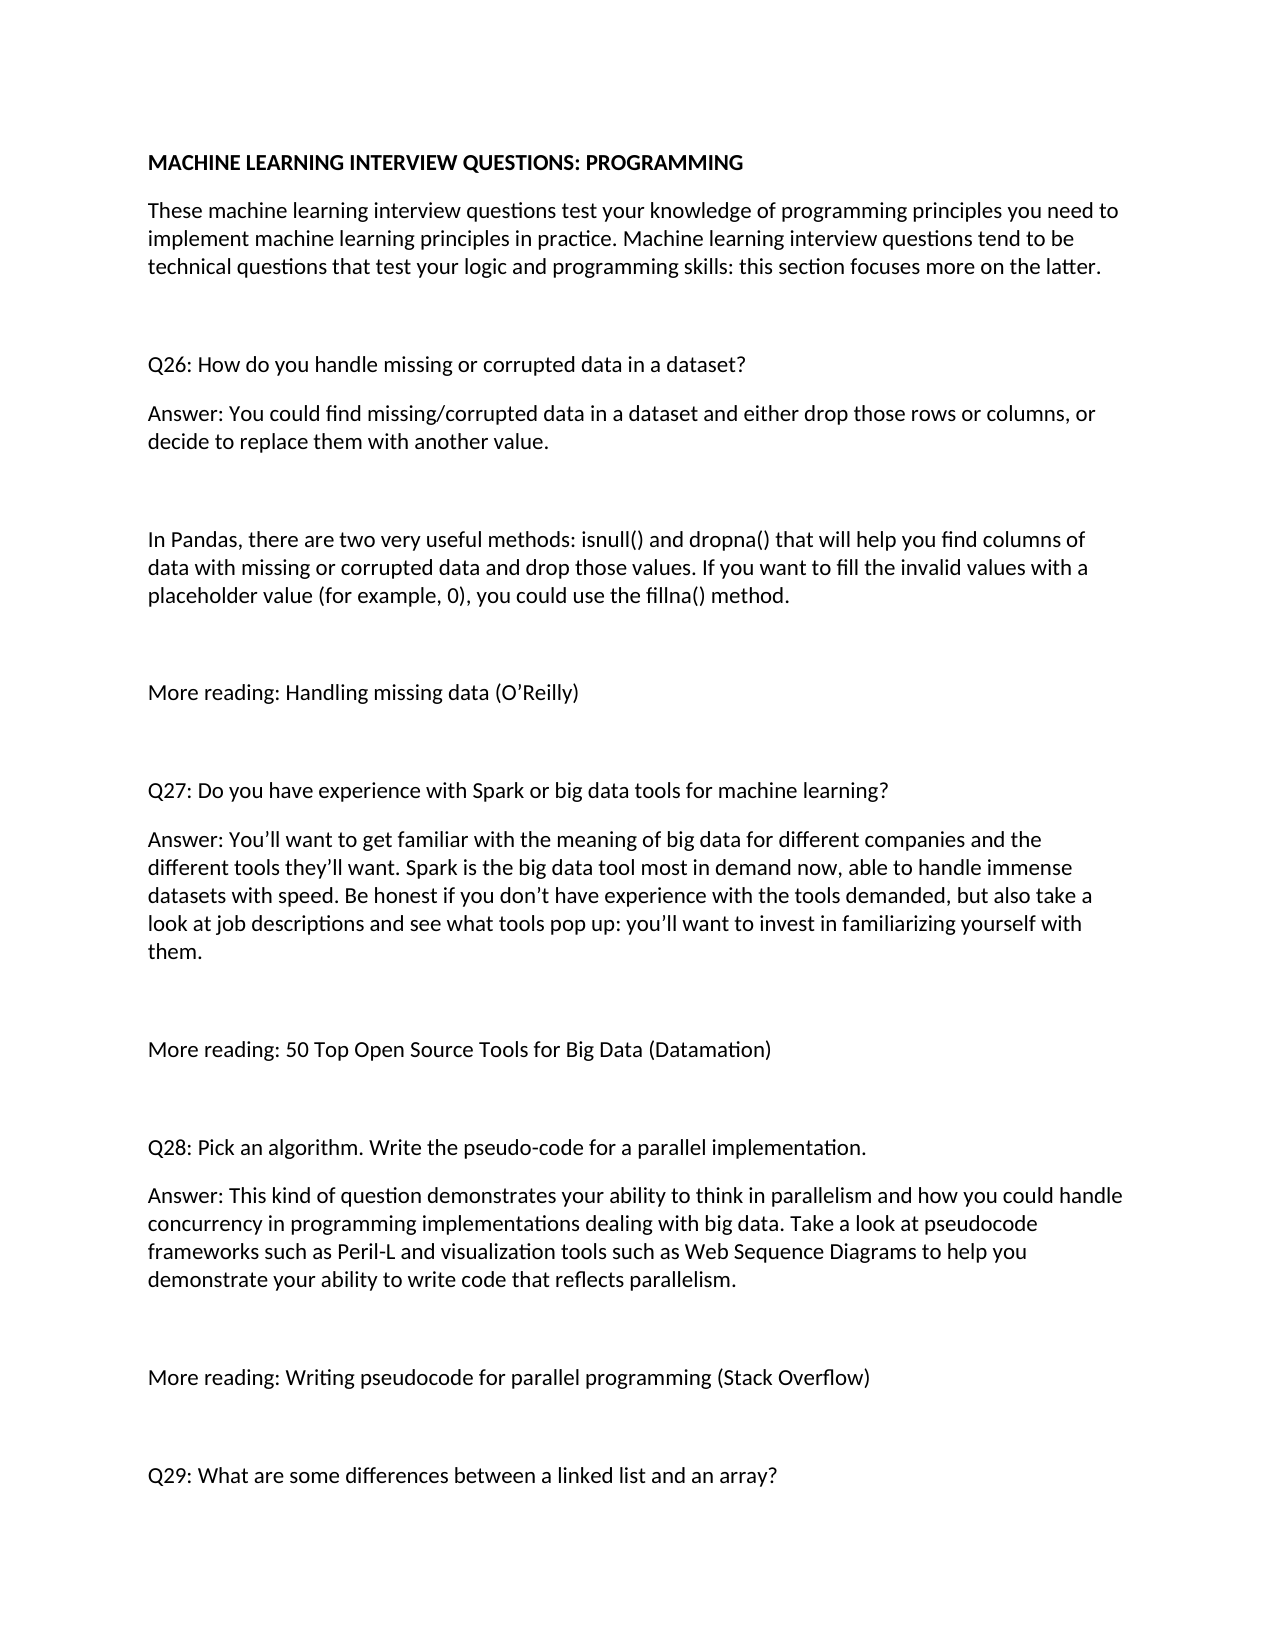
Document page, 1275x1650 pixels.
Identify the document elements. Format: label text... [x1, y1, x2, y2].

text More reading: Writing pseudocode for parallel programming (Stack Overflow) [148, 1363, 1127, 1391]
text Q28: Pick an algorithm. Write the pseudo-code for a parallel implementation. [148, 1133, 1127, 1161]
text Q26: How do you handle missing or corrupted data in a dataset? [148, 350, 1127, 378]
text Answer: You could find missing/corrupted data in a dataset and either drop those rows or columns, or decide to replace them with another value. [148, 399, 1127, 455]
text MACHINE LEARNING INTERVIEW QUESTIONS: PROGRAMMING [148, 148, 1127, 176]
text Q27: Do you have experience with Spark or big data tools for machine learning? [148, 776, 1127, 804]
text In Pandas, there are two very useful methods: isnull() and dropna() that will help you find columns of data with missing or corrupted data and drop those values. If you want to fill the invalid values with a placeholder value (for example, 0), you could use the fillna() method. [148, 525, 1127, 609]
text More reading: 50 Top Open Source Tools for Big Data (Datamation) [148, 1035, 1127, 1063]
text These machine learning interview questions test your knowledge of programming principles you need to implement machine learning principles in practice. Machine learning interview questions tend to be technical questions that test your logic and programming skills: this section focuses more on the latter. [148, 196, 1127, 281]
text More reading: Handling missing data (O’Reilly) [148, 678, 1127, 707]
text Q29: What are some differences between a linked list and an array? [148, 1461, 1127, 1489]
text Answer: This kind of question demonstrates your ability to think in parallelism and how you could handle concurrency in programming implementations dealing with big data. Take a look at pseudocode frameworks such as Peril-L and visualization tools such as Web Sequence Diagrams to help you demonstrate your ability to write code that reflects parallelism. [148, 1181, 1127, 1293]
text Answer: You’ll want to get familiar with the meaning of big data for different companies and the different tools they’ll want. Spark is the big data tool most in demand now, able to handle immense datasets with speed. Be honest if you don’t have experience with the tools demanded, but also take a look at job descriptions and see what tools pop up: you’ll want to invest in familiarizing yourself with them. [148, 825, 1127, 965]
